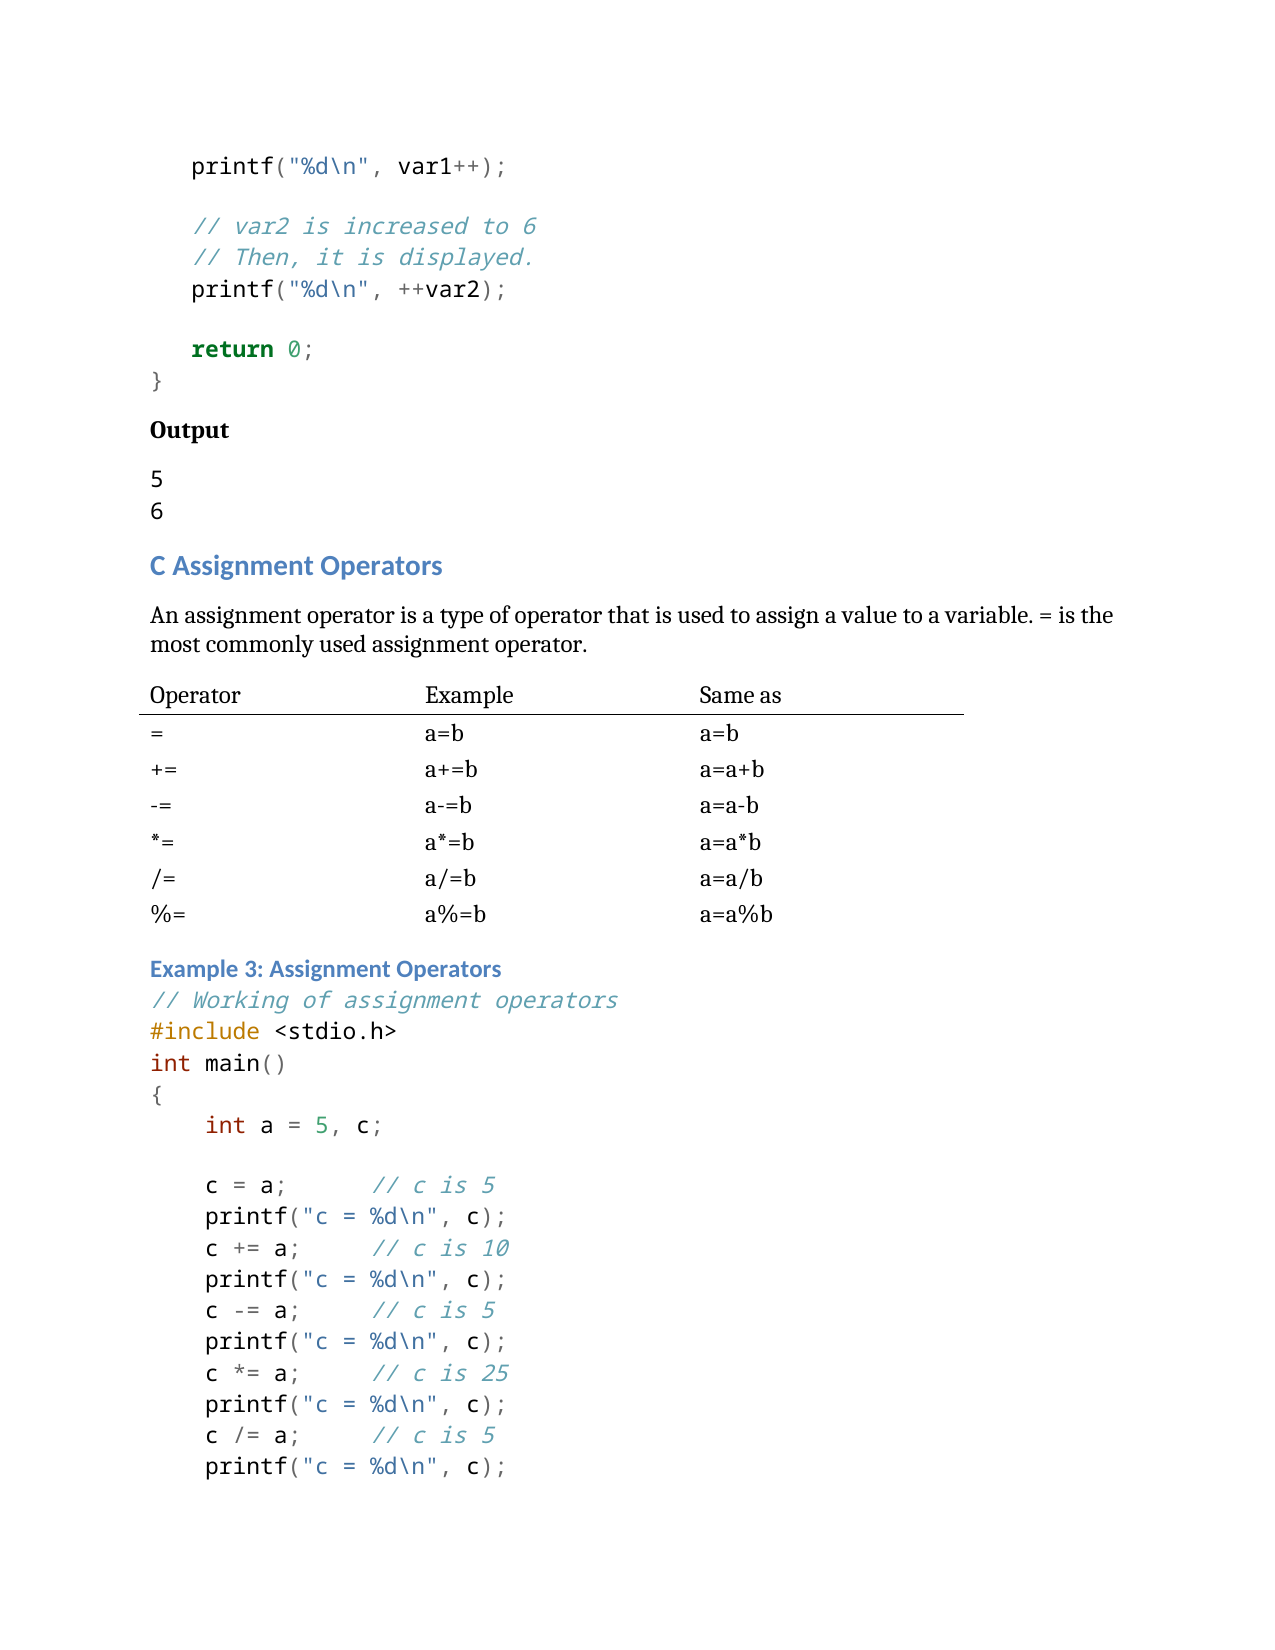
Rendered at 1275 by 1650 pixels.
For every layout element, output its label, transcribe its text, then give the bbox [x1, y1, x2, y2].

table_cell a=a+b [689, 751, 964, 788]
table_cell = [139, 715, 414, 751]
table_cell *= [139, 824, 414, 860]
table_cell a/=b [414, 860, 689, 896]
table_cell a=b [689, 715, 964, 751]
text Output [150, 416, 1125, 444]
table_cell a+=b [414, 751, 689, 788]
table_header Example [414, 677, 689, 713]
text An assignment operator is a type of operator that is used to assign a value to a variable. = is the most commonly used assignment operator. [150, 601, 1125, 658]
table_cell a=b [414, 715, 689, 751]
table_cell a*=b [414, 824, 689, 860]
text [150, 150, 1125, 395]
table_cell a-=b [414, 788, 689, 824]
table_cell /= [139, 860, 414, 896]
table_header Same as [689, 677, 964, 713]
table_cell -= [139, 788, 414, 824]
subtitle C Assignment Operators [150, 547, 1125, 582]
subtitle Example 3: Assignment Operators [150, 953, 1125, 984]
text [150, 984, 1125, 1481]
table_cell a=a%b [689, 896, 964, 933]
table_cell %= [139, 896, 414, 933]
table_cell a%=b [414, 896, 689, 933]
table_cell a=a/b [689, 860, 964, 896]
text 5 6 [150, 463, 1125, 526]
table_header Operator [139, 677, 414, 713]
table_cell a=a-b [689, 788, 964, 824]
table_cell += [139, 751, 414, 788]
table_cell a=a*b [689, 824, 964, 860]
